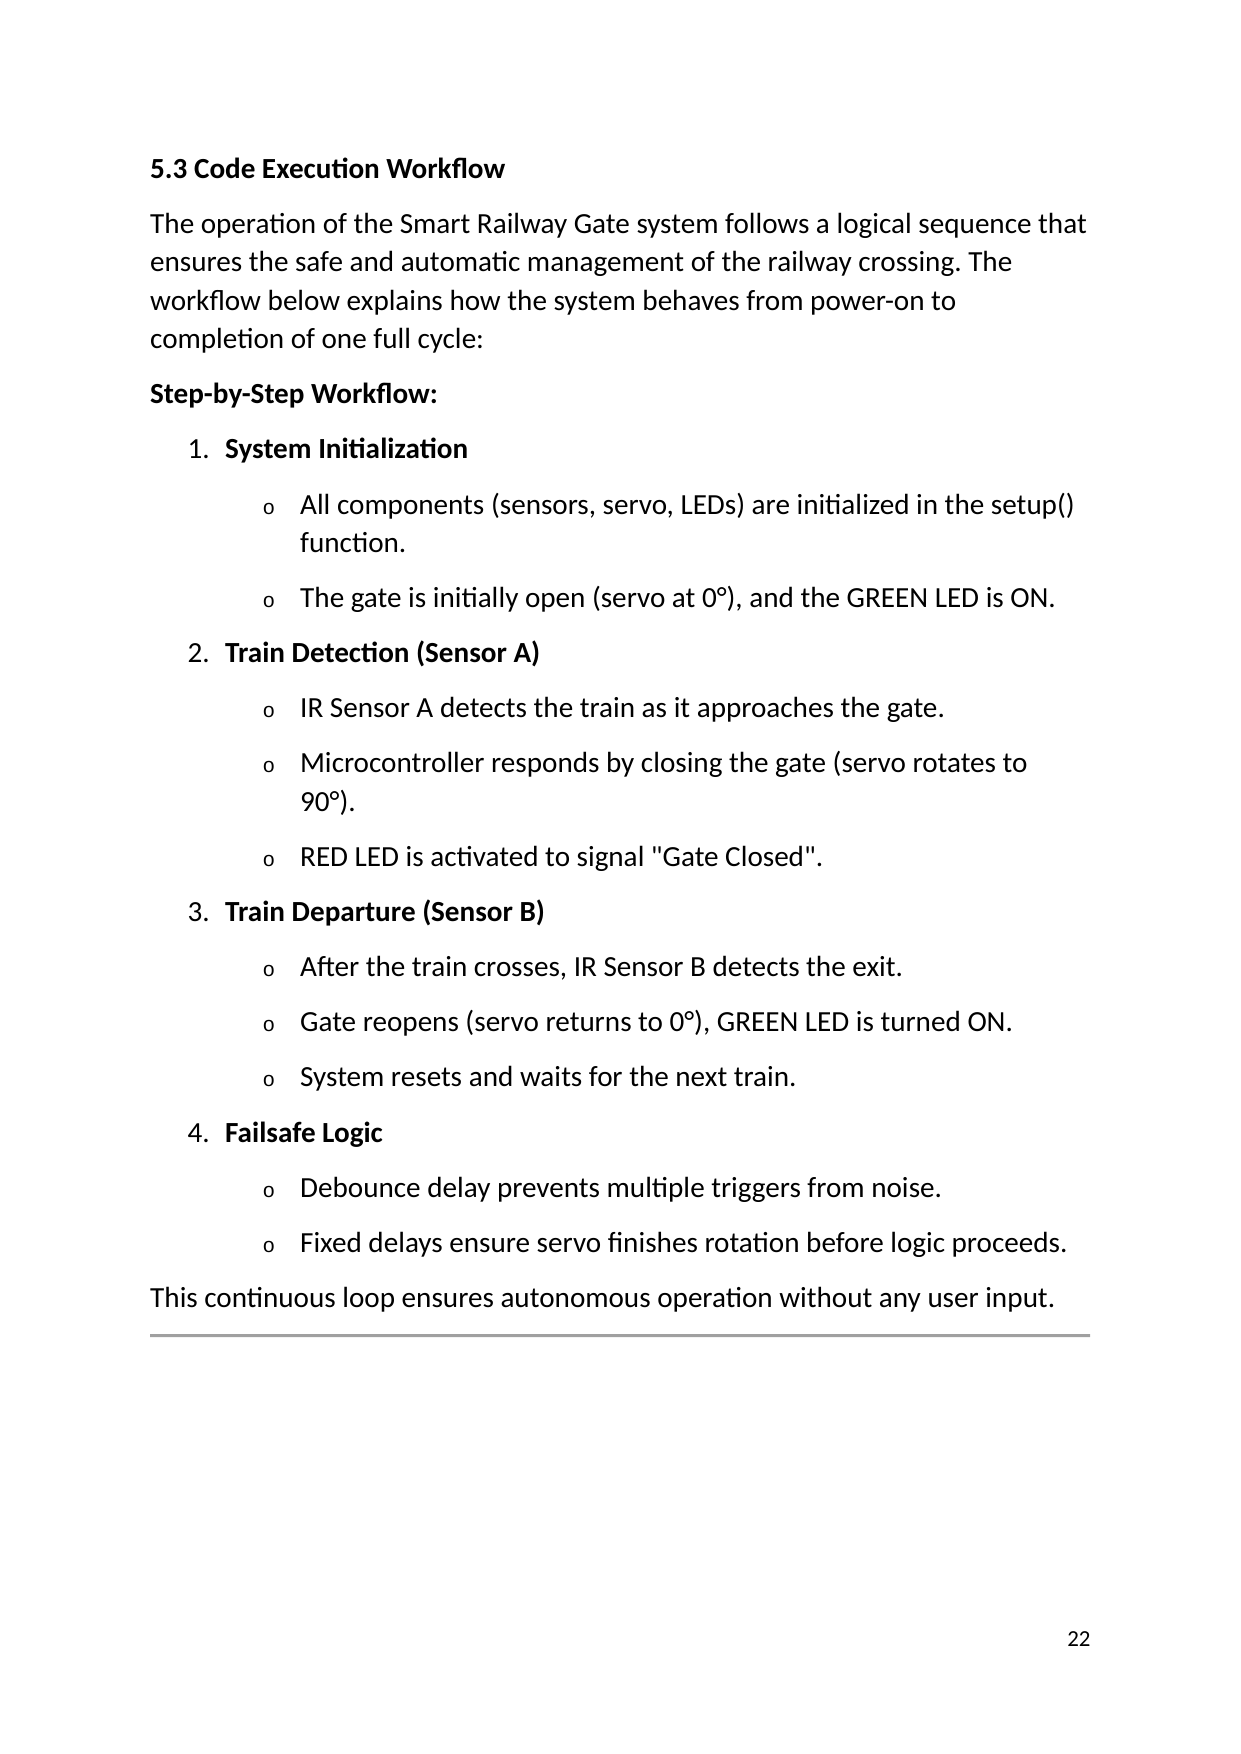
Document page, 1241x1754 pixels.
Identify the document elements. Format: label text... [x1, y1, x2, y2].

list The gate is initially open (servo at 0°), and the GREEN LED is ON. [262, 579, 1090, 615]
text This continuous loop ensures autonomous operation without any user input. [150, 1279, 1090, 1314]
list Debounce delay prevents multiple triggers from noise. [262, 1169, 1090, 1204]
list Gate reopens (servo returns to 0°), GREEN LED is turned ON. [262, 1003, 1090, 1039]
list After the train crosses, IR Sensor B detects the exit. [262, 948, 1090, 984]
text The operation of the Smart Railway Gate system follows a logical sequence that ensures the safe and automatic management of the railway crossing. The workflow below explains how the system behaves from power-on to completion of one full cycle: [150, 205, 1090, 356]
list IR Sensor A detects the train as it approaches the gate. [262, 689, 1090, 725]
list Train Departure (Sensor B) [187, 893, 1090, 929]
text Step-by-Step Workflow: [150, 376, 1090, 411]
list System resets and waits for the next train. [262, 1058, 1090, 1094]
list Train Detection (Sensor A) [187, 634, 1090, 670]
list System Initialization [187, 431, 1090, 466]
text 5.3 Code Execution Workflow [150, 150, 1090, 186]
list Microcontroller responds by closing the gate (servo rotates to 90°). [262, 744, 1090, 819]
list Failsafe Logic [187, 1114, 1090, 1149]
list All components (sensors, servo, LEDs) are initialized in the setup() function. [262, 486, 1090, 560]
list RED LED is activated to signal "Gate Closed". [262, 838, 1090, 874]
list Fixed delays ensure servo finishes rotation before logic proceeds. [262, 1224, 1090, 1259]
